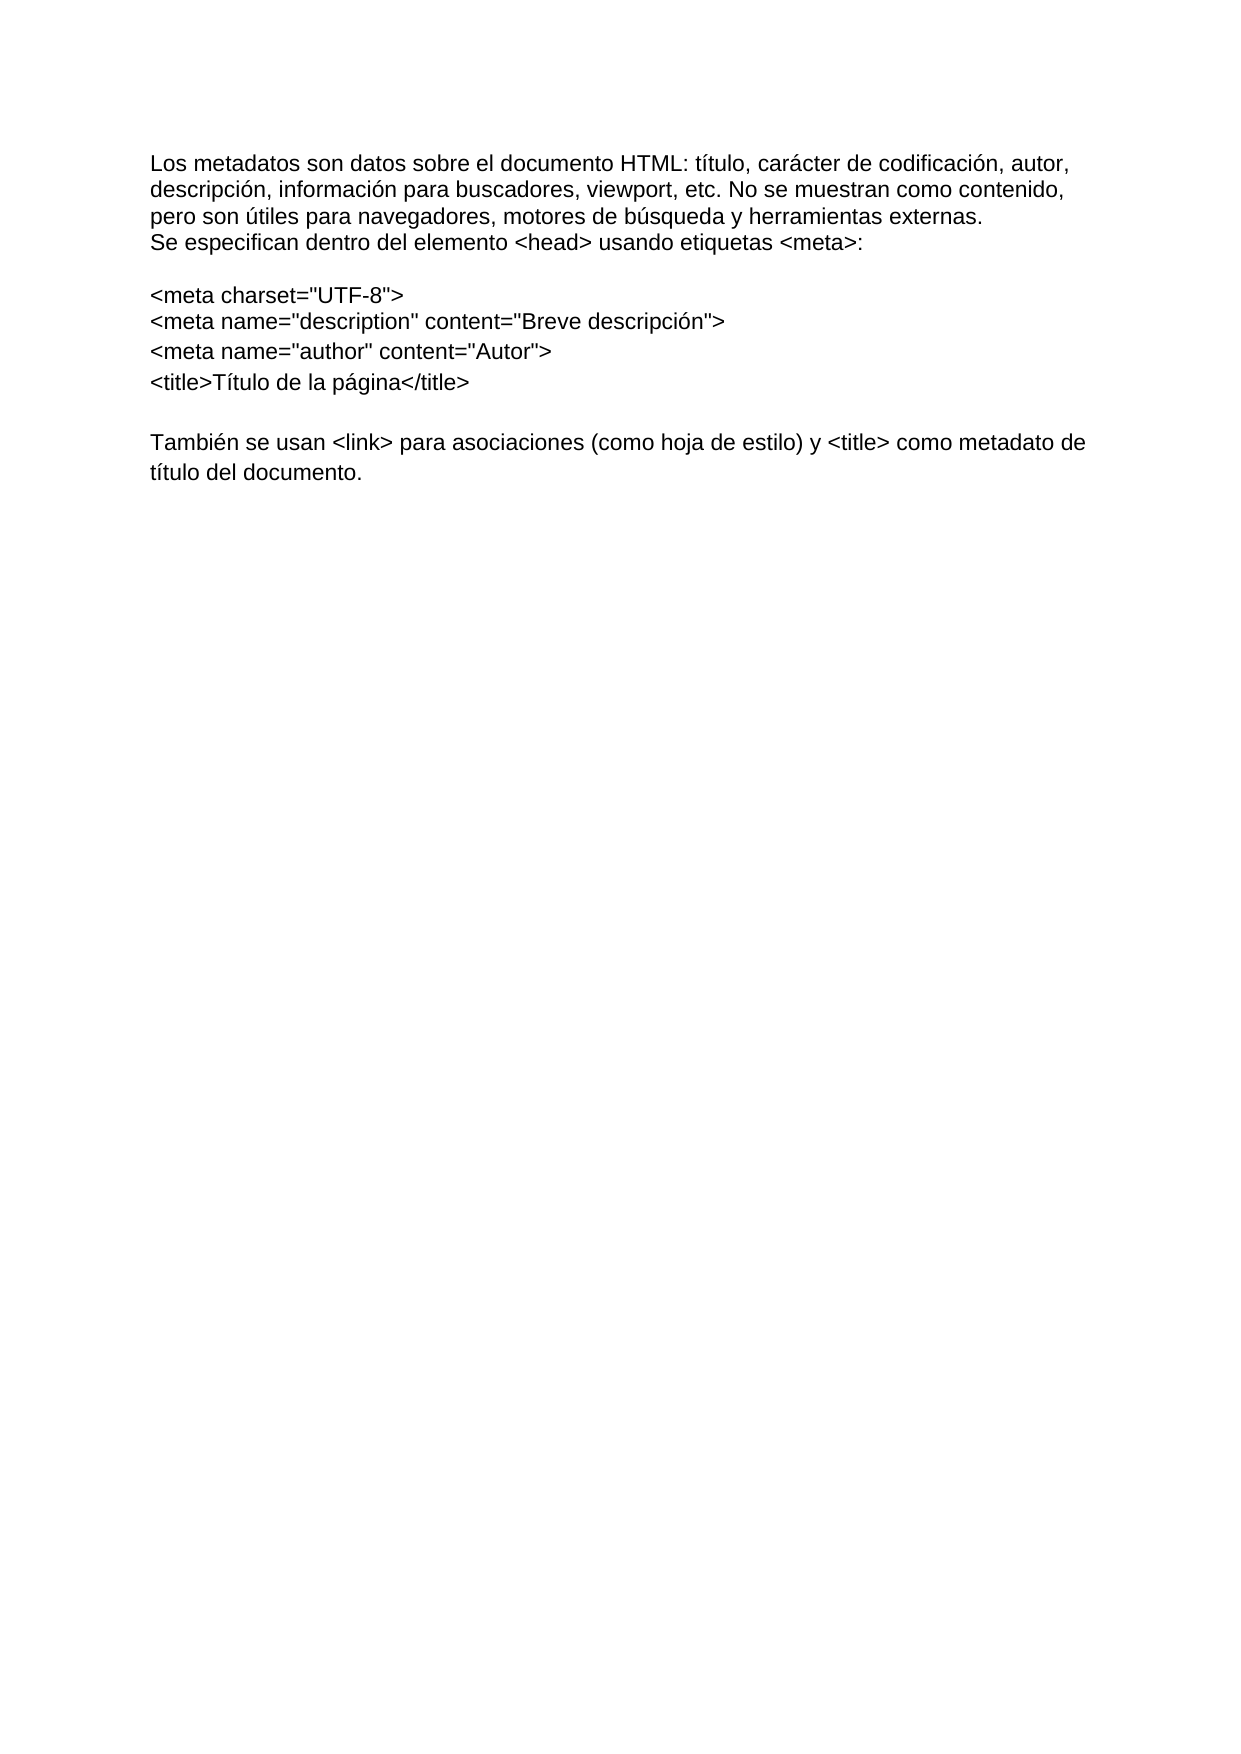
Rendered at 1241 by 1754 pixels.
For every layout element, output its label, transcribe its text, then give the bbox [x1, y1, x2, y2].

text <meta name="author" content="Autor"> [150, 338, 1090, 365]
text <meta name="description" content="Breve descripción"> [150, 308, 1090, 334]
text Los metadatos son datos sobre el documento HTML: título, carácter de codificación, autor, descripción, información para buscadores, viewport, etc. No se muestran como contenido, pero son útiles para navegadores, motores de búsqueda y herramientas externas. Se especifican dentro del elemento <head> usando etiquetas <meta>: [150, 150, 1090, 255]
text También se usan <link> para asociaciones (como hoja de estilo) y <title> como metadato de título del documento. [150, 429, 1090, 486]
text <meta charset="UTF-8"> [150, 255, 1090, 308]
text <title>Título de la página</title> [150, 368, 1090, 395]
